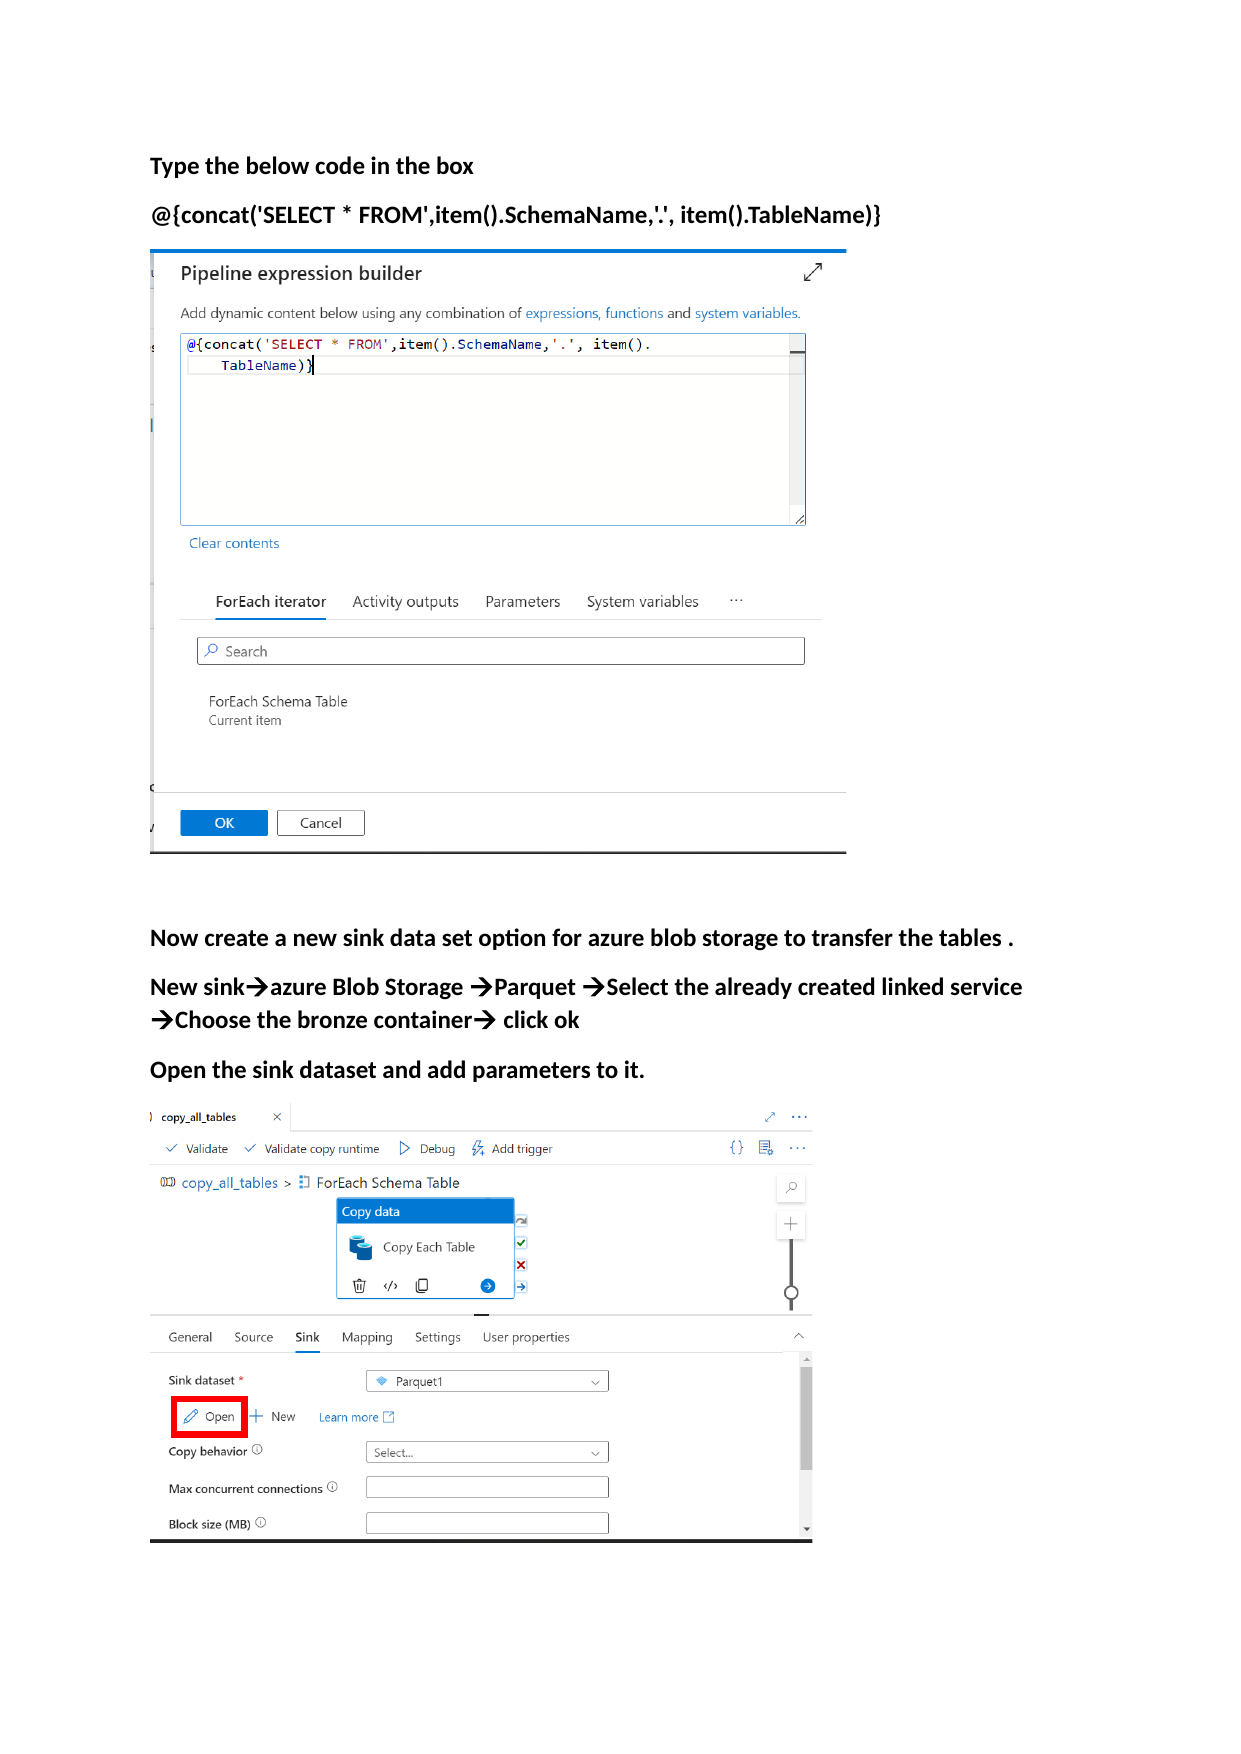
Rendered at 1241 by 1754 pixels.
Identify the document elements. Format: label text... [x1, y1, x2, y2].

text @{concat('SELECT * FROM',item().SchemaName,'.', item().TableName)} [150, 199, 1090, 230]
text Type the below code in the box [150, 150, 1090, 181]
picture [150, 1103, 813, 1543]
text Now create a new sink data set option for azure blob storage to transfer the tables . [150, 922, 1090, 952]
text New sinkazure Blob Storage Parquet Select the already created linked service Choose the bronze container click ok [150, 971, 1090, 1035]
text Open the sink dataset and add parameters to it. [150, 1054, 1090, 1084]
picture [150, 249, 847, 854]
